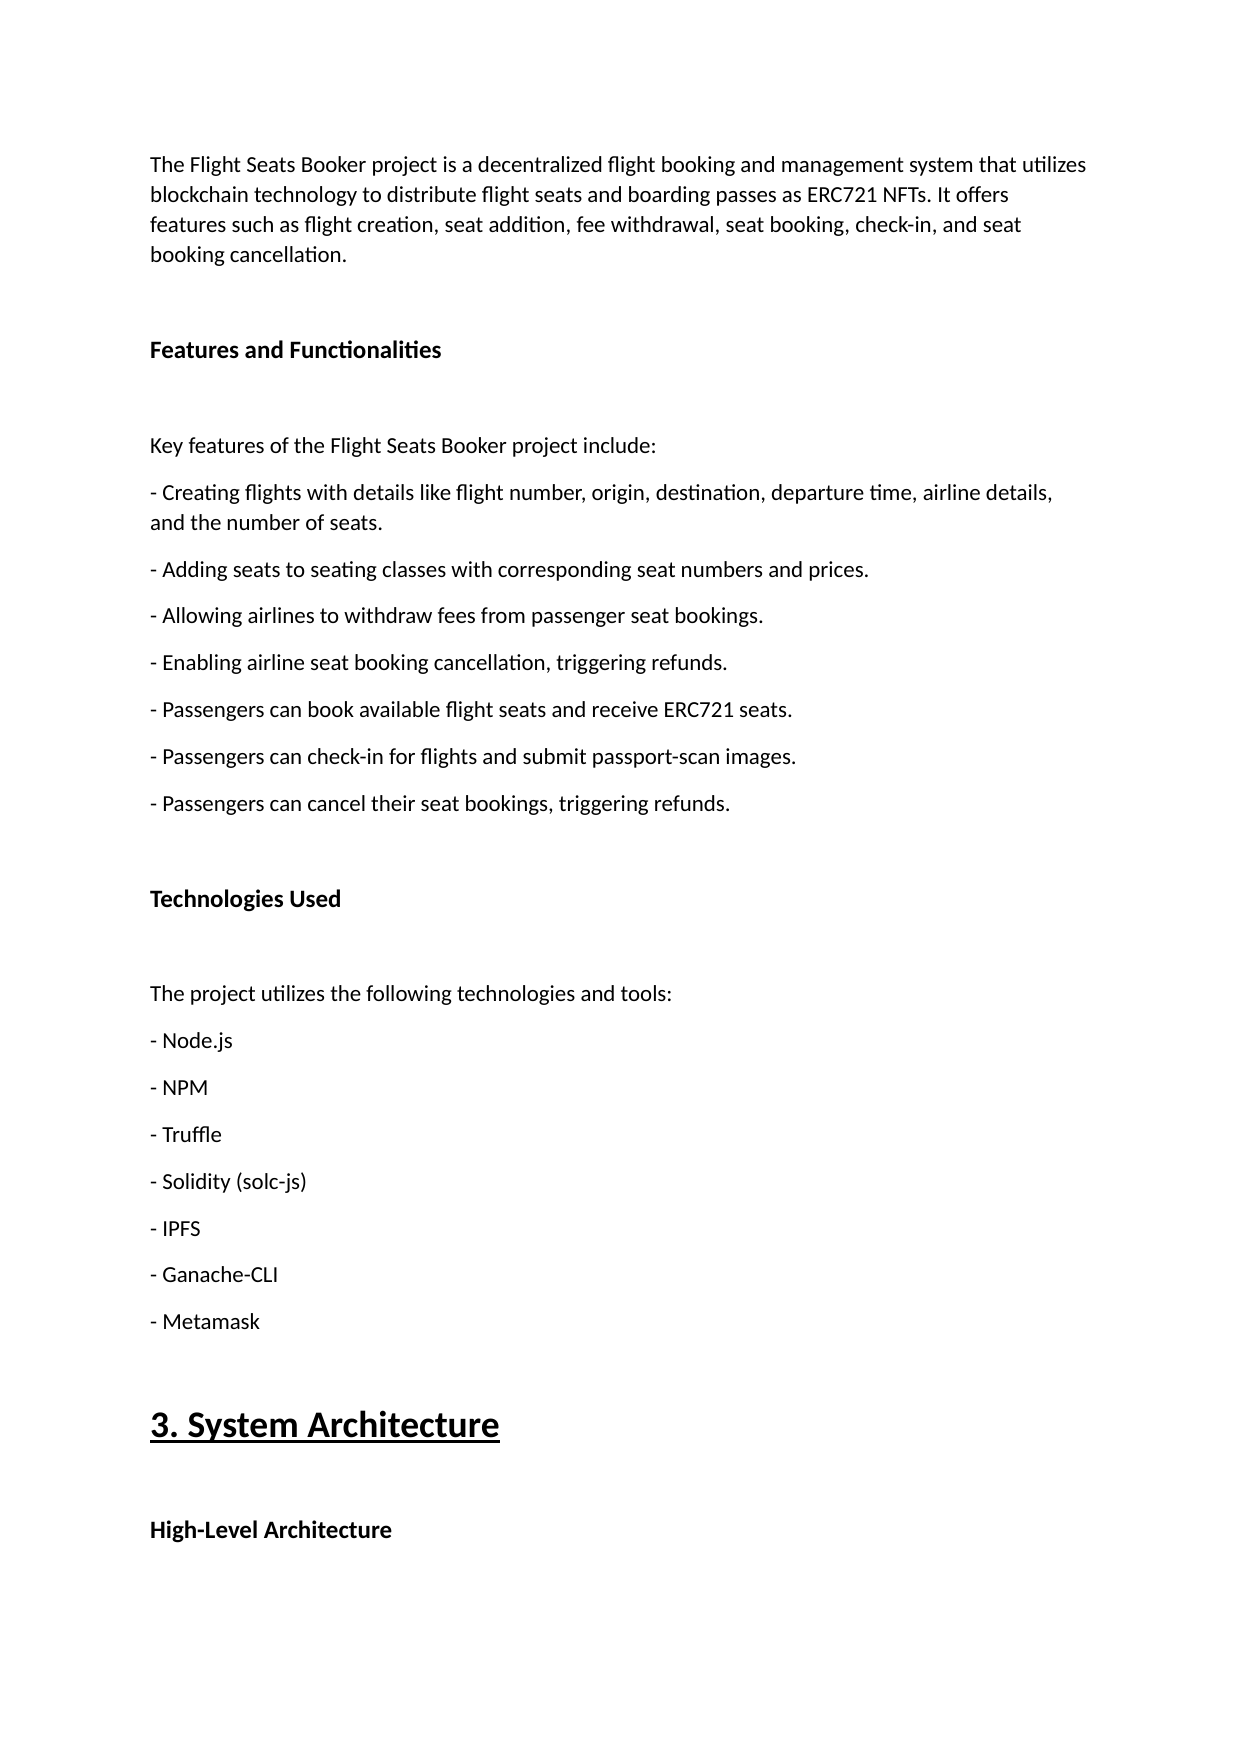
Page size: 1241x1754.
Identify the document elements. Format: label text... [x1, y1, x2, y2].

text - Solidity (solc-js) [150, 1167, 1090, 1195]
text - Passengers can book available flight seats and receive ERC721 seats. [150, 695, 1090, 723]
text - Enabling airline seat booking cancellation, triggering refunds. [150, 648, 1090, 677]
text - Node.js [150, 1026, 1090, 1054]
text The Flight Seats Booker project is a decentralized flight booking and management system that utilizes blockchain technology to distribute flight seats and boarding passes as ERC721 NFTs. It offers features such as flight creation, seat addition, fee withdrawal, seat booking, check-in, and seat booking cancellation. [150, 150, 1090, 269]
text - Metamask [150, 1307, 1090, 1336]
text - Adding seats to seating classes with corresponding seat numbers and prices. [150, 555, 1090, 583]
text - Passengers can cancel their seat bookings, triggering refunds. [150, 789, 1090, 817]
text - IPFS [150, 1214, 1090, 1242]
text - Allowing airlines to withdraw fees from passenger seat bookings. [150, 602, 1090, 630]
text 3. System Architecture [150, 1401, 1090, 1447]
text - Truffle [150, 1120, 1090, 1148]
text - Ganache-CLI [150, 1261, 1090, 1289]
text Key features of the Flight Seats Booker project include: [150, 431, 1090, 459]
text - Passengers can check-in for flights and submit passport-scan images. [150, 742, 1090, 770]
text Features and Functionalities [150, 334, 1090, 365]
text The project utilizes the following technologies and tools: [150, 979, 1090, 1007]
text - NPM [150, 1073, 1090, 1101]
text Technologies Used [150, 883, 1090, 913]
text High-Level Architecture [150, 1514, 1090, 1545]
text - Creating flights with details like flight number, origin, destination, departure time, airline details, and the number of seats. [150, 478, 1090, 536]
